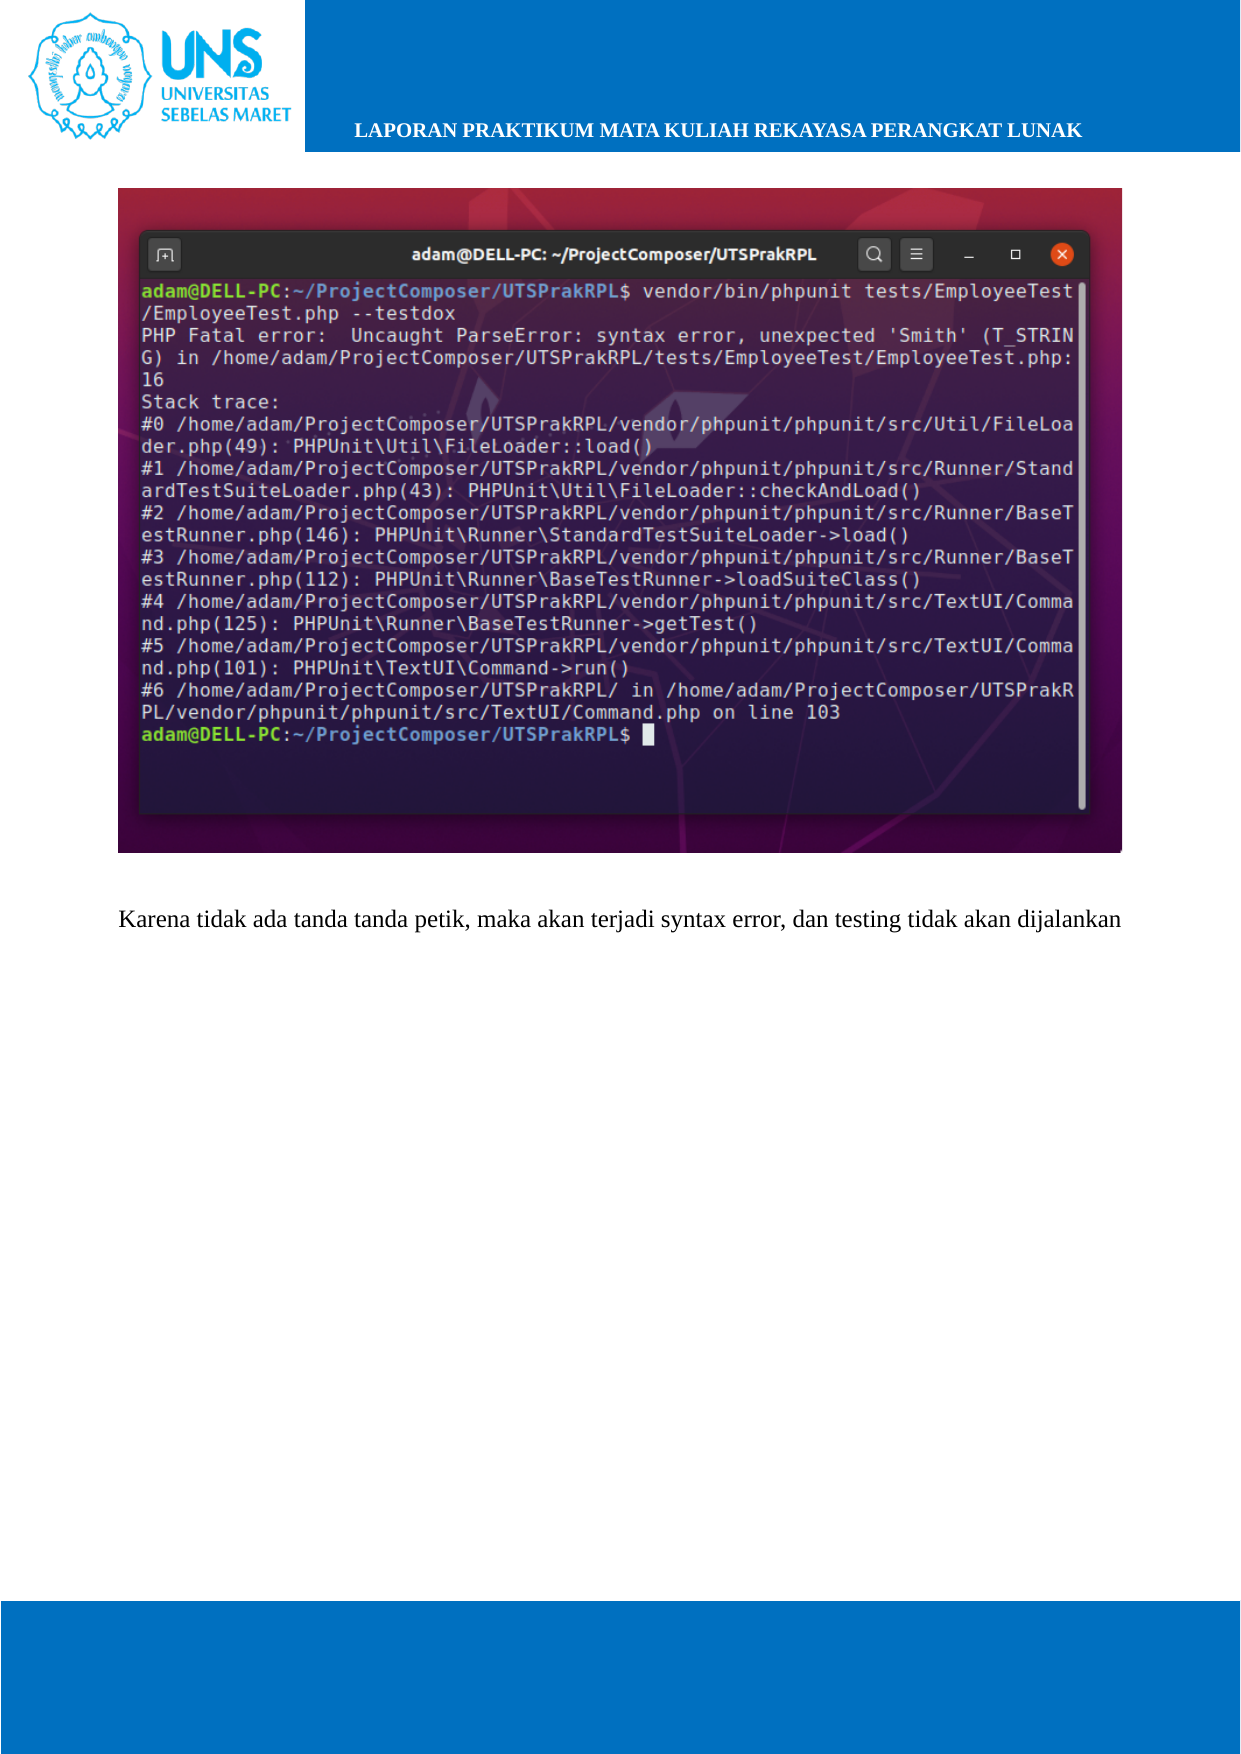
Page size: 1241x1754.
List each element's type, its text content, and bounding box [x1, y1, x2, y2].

text Karena tidak ada tanda tanda petik, maka akan terjadi syntax error, dan testing tidak akan dijalankan [118, 904, 1122, 933]
picture [118, 188, 1123, 853]
picture [28, 0, 1241, 152]
